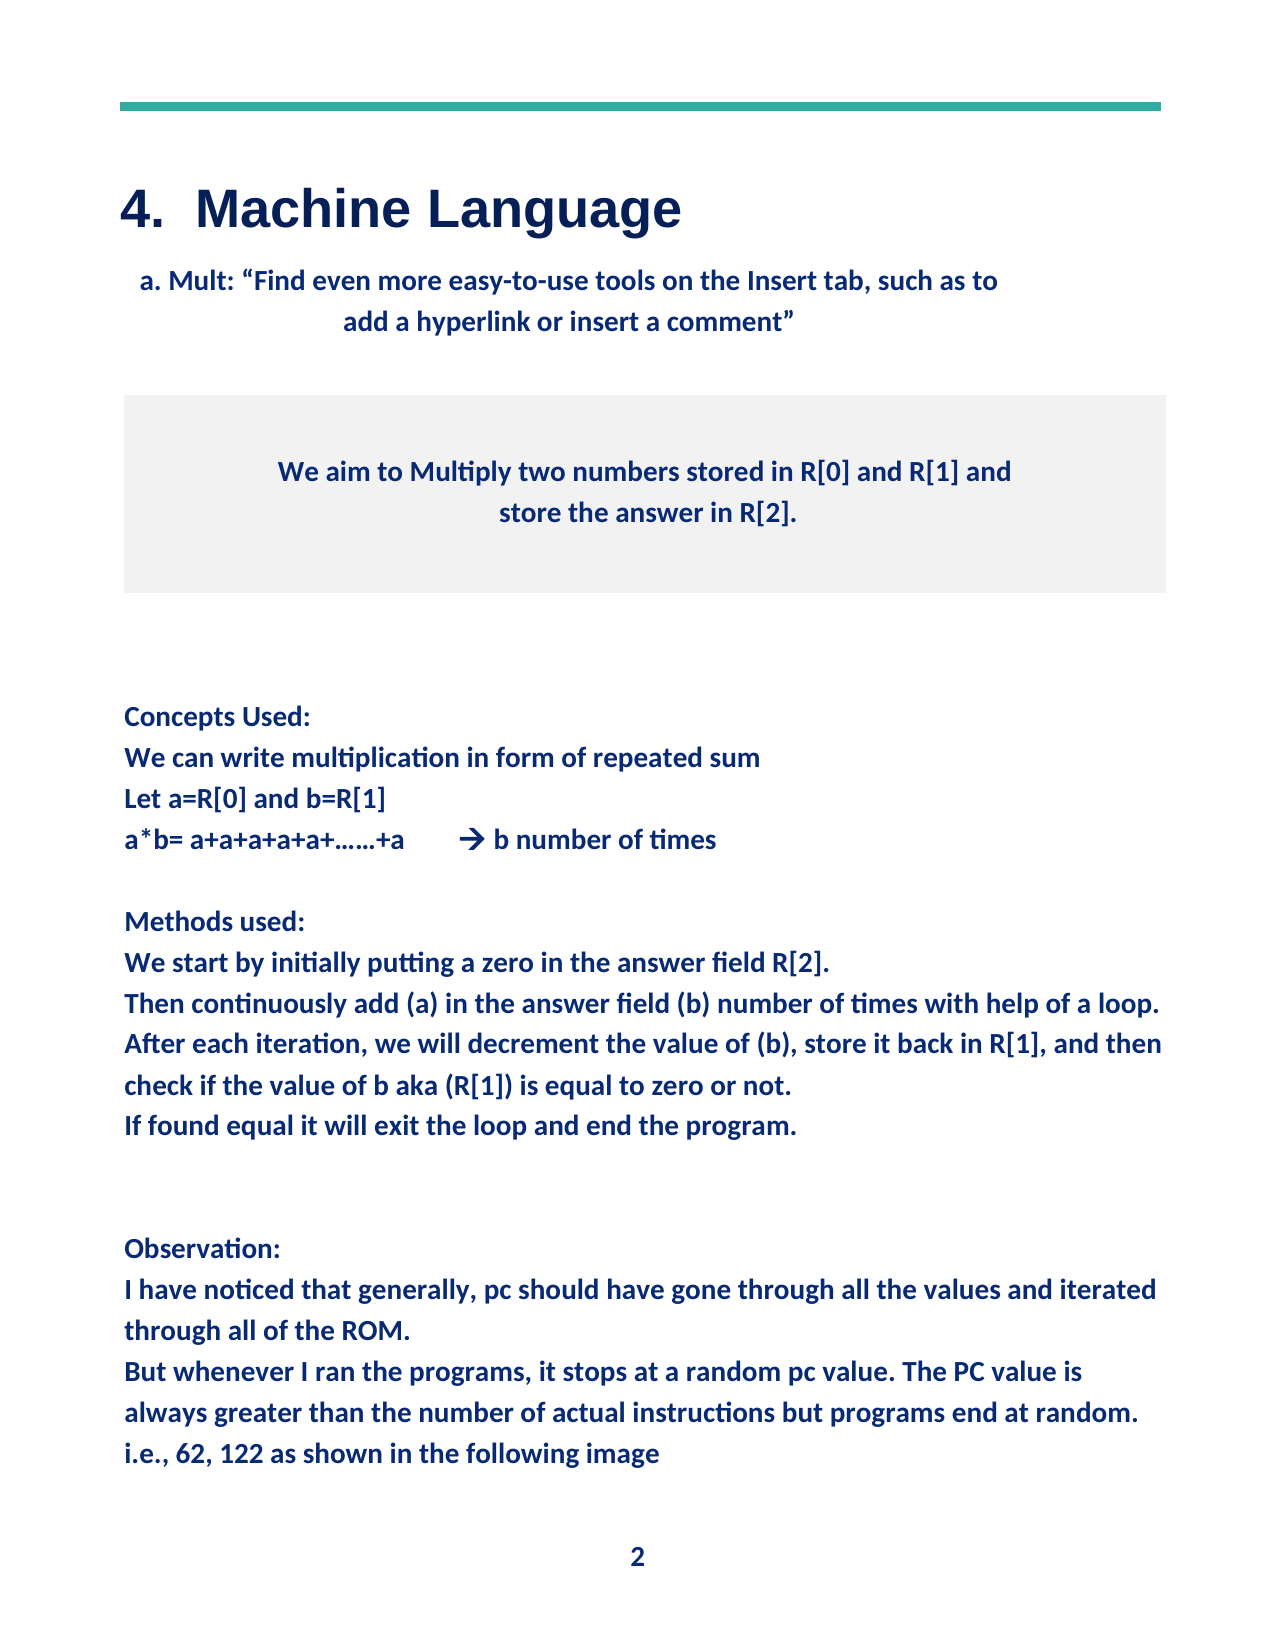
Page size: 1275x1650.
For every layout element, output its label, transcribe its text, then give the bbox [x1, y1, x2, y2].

subtitle 4. Machine Language [120, 177, 1155, 239]
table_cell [124, 593, 1166, 1476]
table_cell We aim to Multiply two numbers stored in R[0] and R[1] and store the answer in R[2]. [124, 395, 1166, 593]
table_header [124, 255, 1166, 395]
